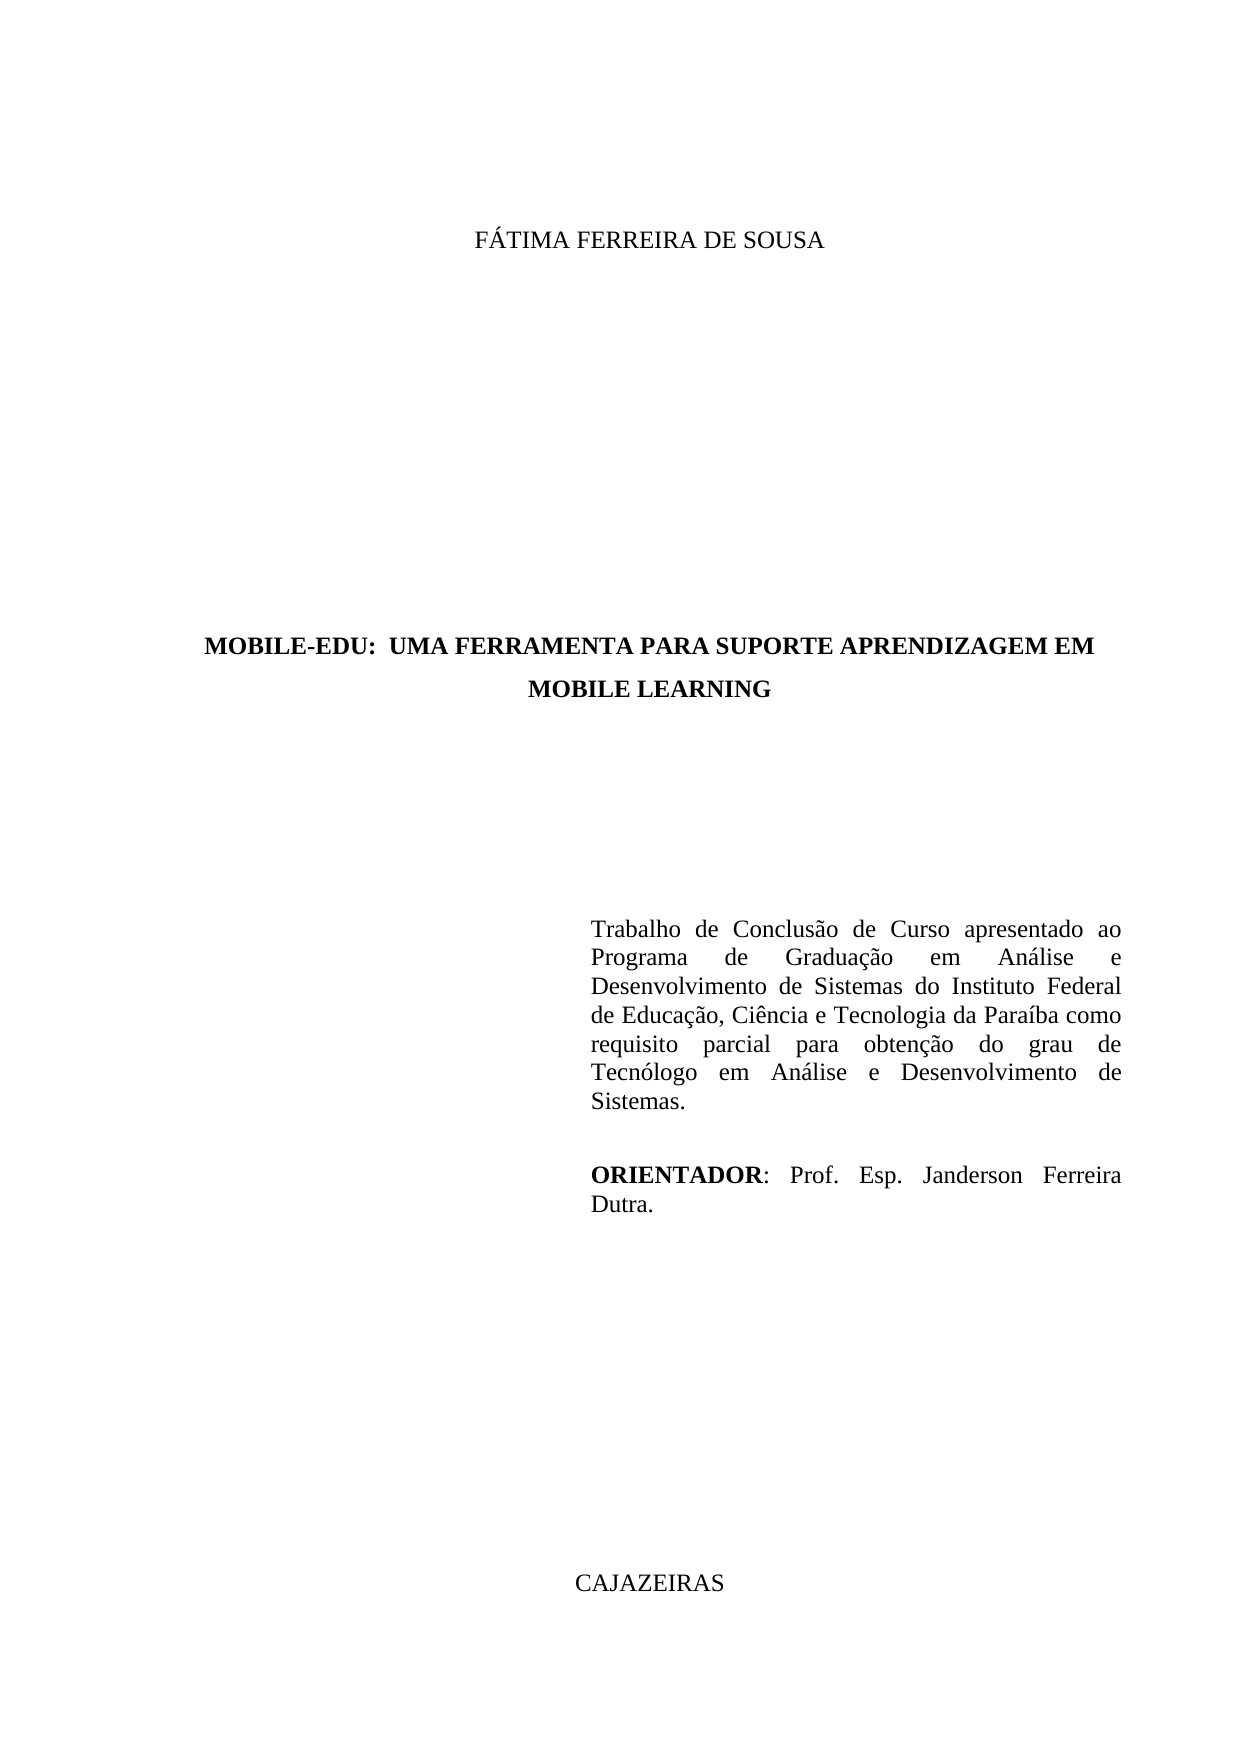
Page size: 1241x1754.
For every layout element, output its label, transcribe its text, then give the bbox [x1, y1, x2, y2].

text CAJAZEIRAS [177, 1568, 1122, 1597]
text ORIENTADOR: Prof. Esp. Janderson Ferreira Dutra. [591, 1160, 1122, 1218]
text Trabalho de Conclusão de Curso apresentado ao Programa de Graduação em Análise e Desenvolvimento de Sistemas do Instituto Federal de Educação, Ciência e Tecnologia da Paraíba como requisito parcial para obtenção do grau de Tecnólogo em Análise e Desenvolvimento de Sistemas. [591, 914, 1122, 1115]
text FÁTIMA FERREIRA DE SOUSA [177, 225, 1122, 254]
text MOBILE-EDU: UMA FERRAMENTA PARA SUPORTE APRENDIZAGEM EM MOBILE LEARNING [177, 631, 1122, 703]
